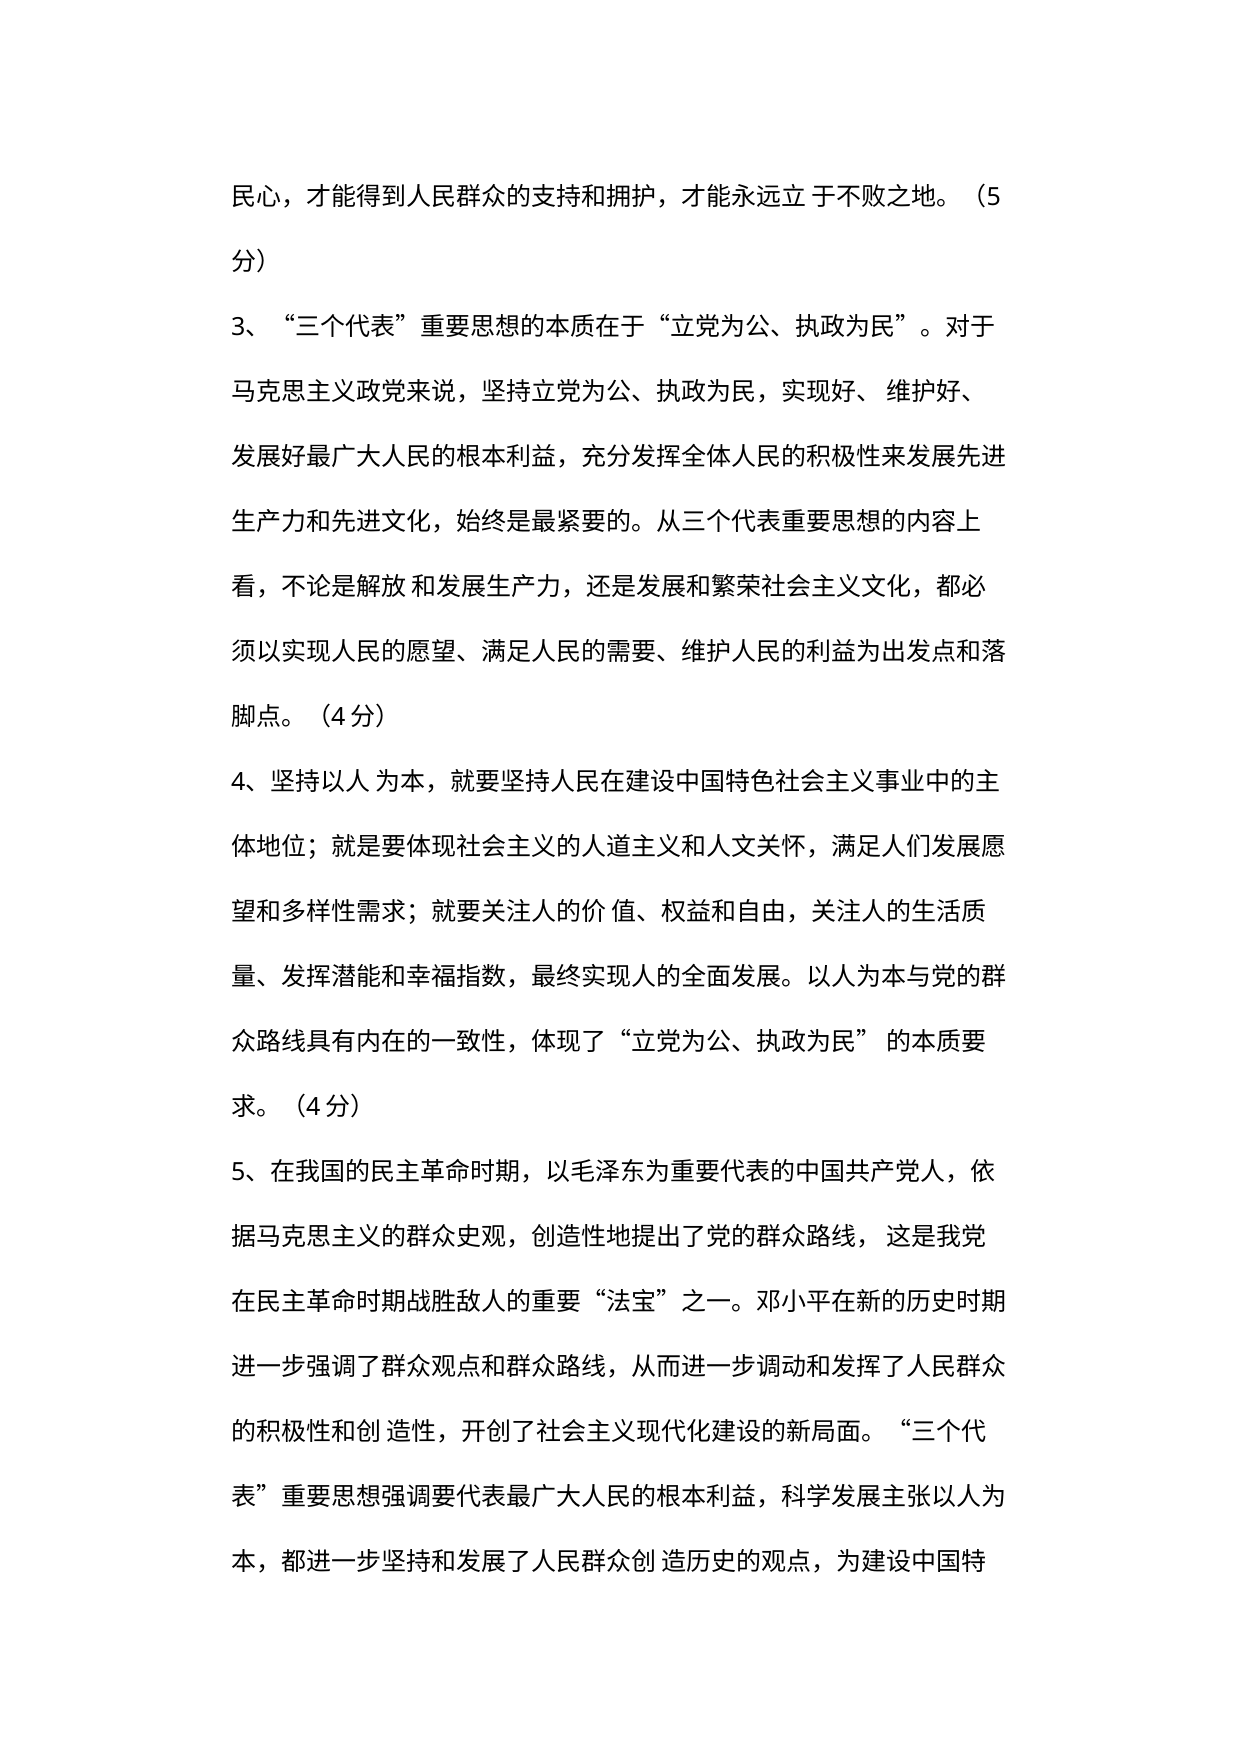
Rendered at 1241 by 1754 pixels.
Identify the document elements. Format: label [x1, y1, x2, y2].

table_header [231, 162, 1009, 1592]
